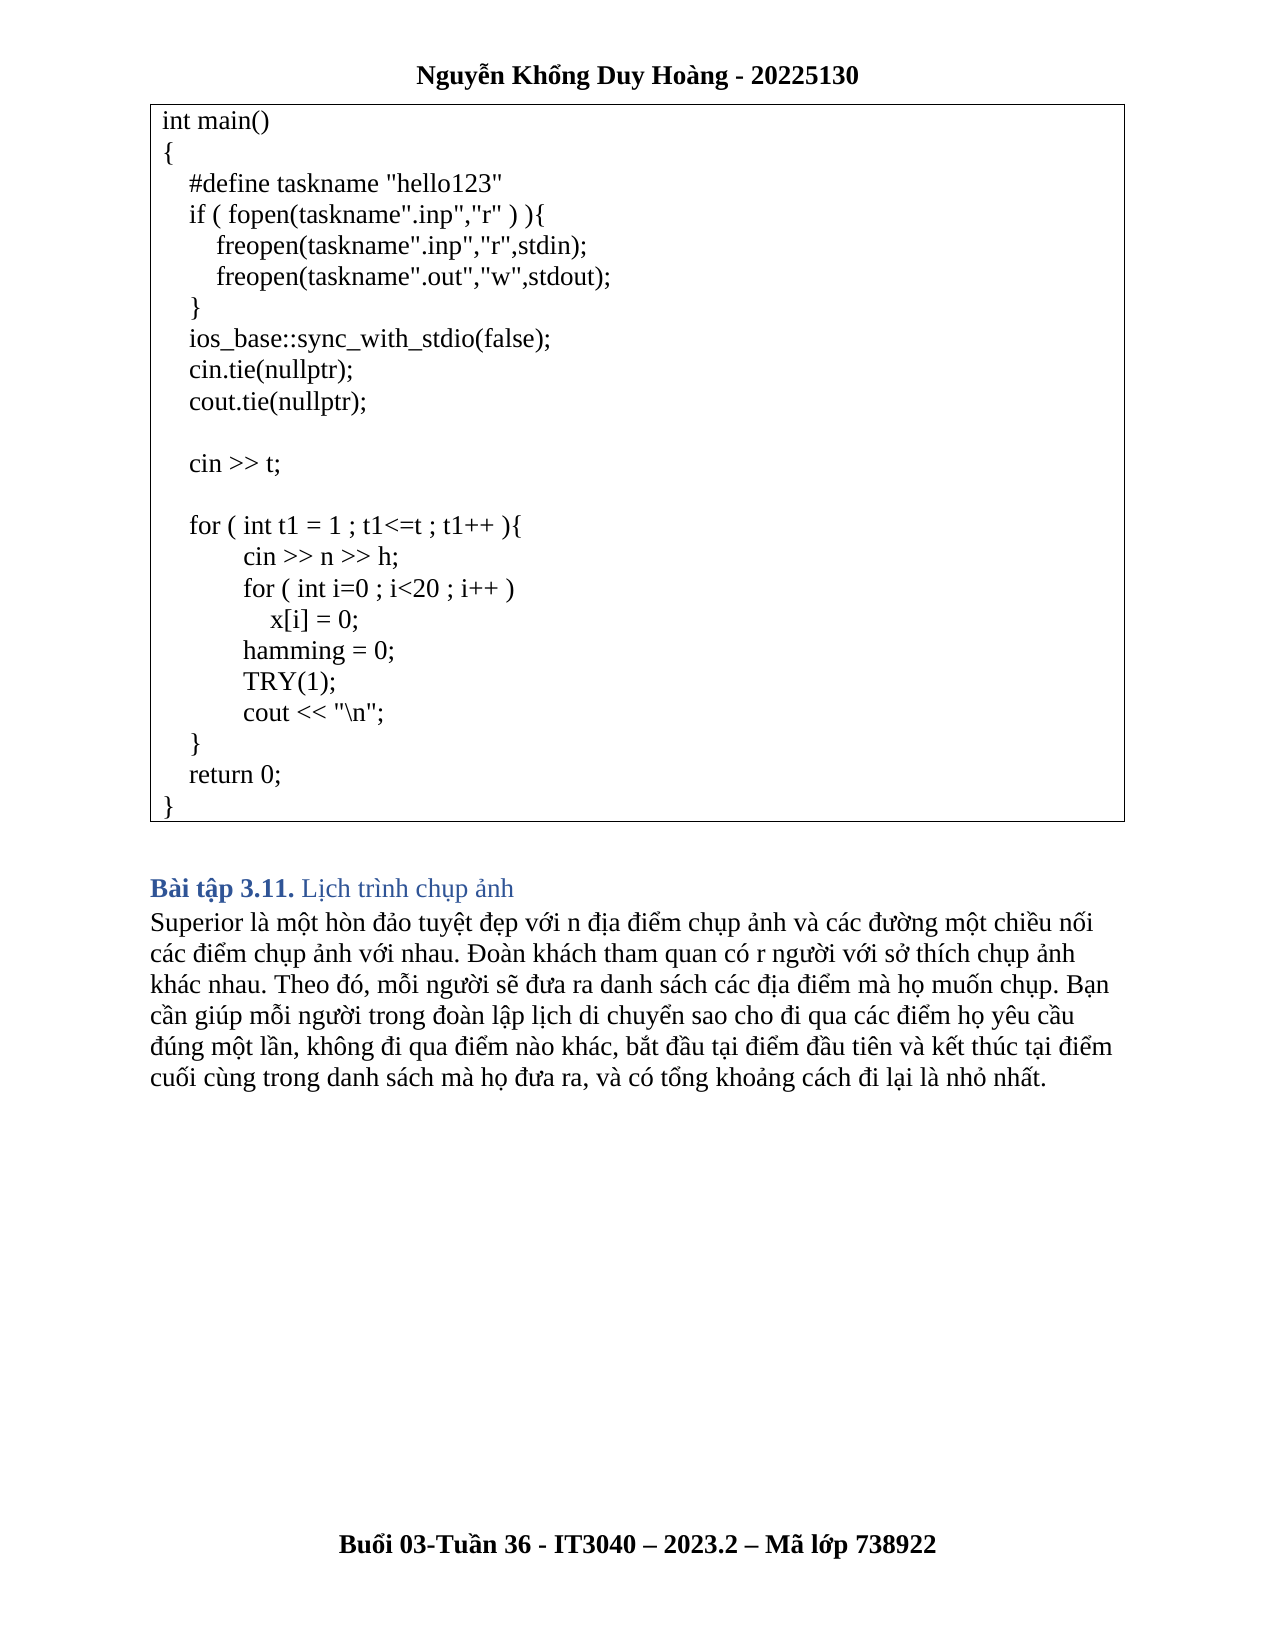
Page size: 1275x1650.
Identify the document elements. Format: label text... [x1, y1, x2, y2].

text Superior là một hòn đảo tuyệt đẹp với n địa điểm chụp ảnh và các đường một chiều nối các điểm chụp ảnh với nhau. Đoàn khách tham quan có r người với sở thích chụp ảnh khác nhau. Theo đó, mỗi người sẽ đưa ra danh sách các địa điểm mà họ muốn chụp. Bạn cần giúp mỗi người trong đoàn lập lịch di chuyển sao cho đi qua các điểm họ yêu cầu đúng một lần, không đi qua điểm nào khác, bắt đầu tại điểm đầu tiên và kết thúc tại điểm cuối cùng trong danh sách mà họ đưa ra, và có tổng khoảng cách đi lại là nhỏ nhất. [150, 906, 1125, 1092]
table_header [151, 105, 1124, 821]
subtitle Bài tập 3.11. Lịch trình chụp ảnh [150, 872, 1125, 903]
